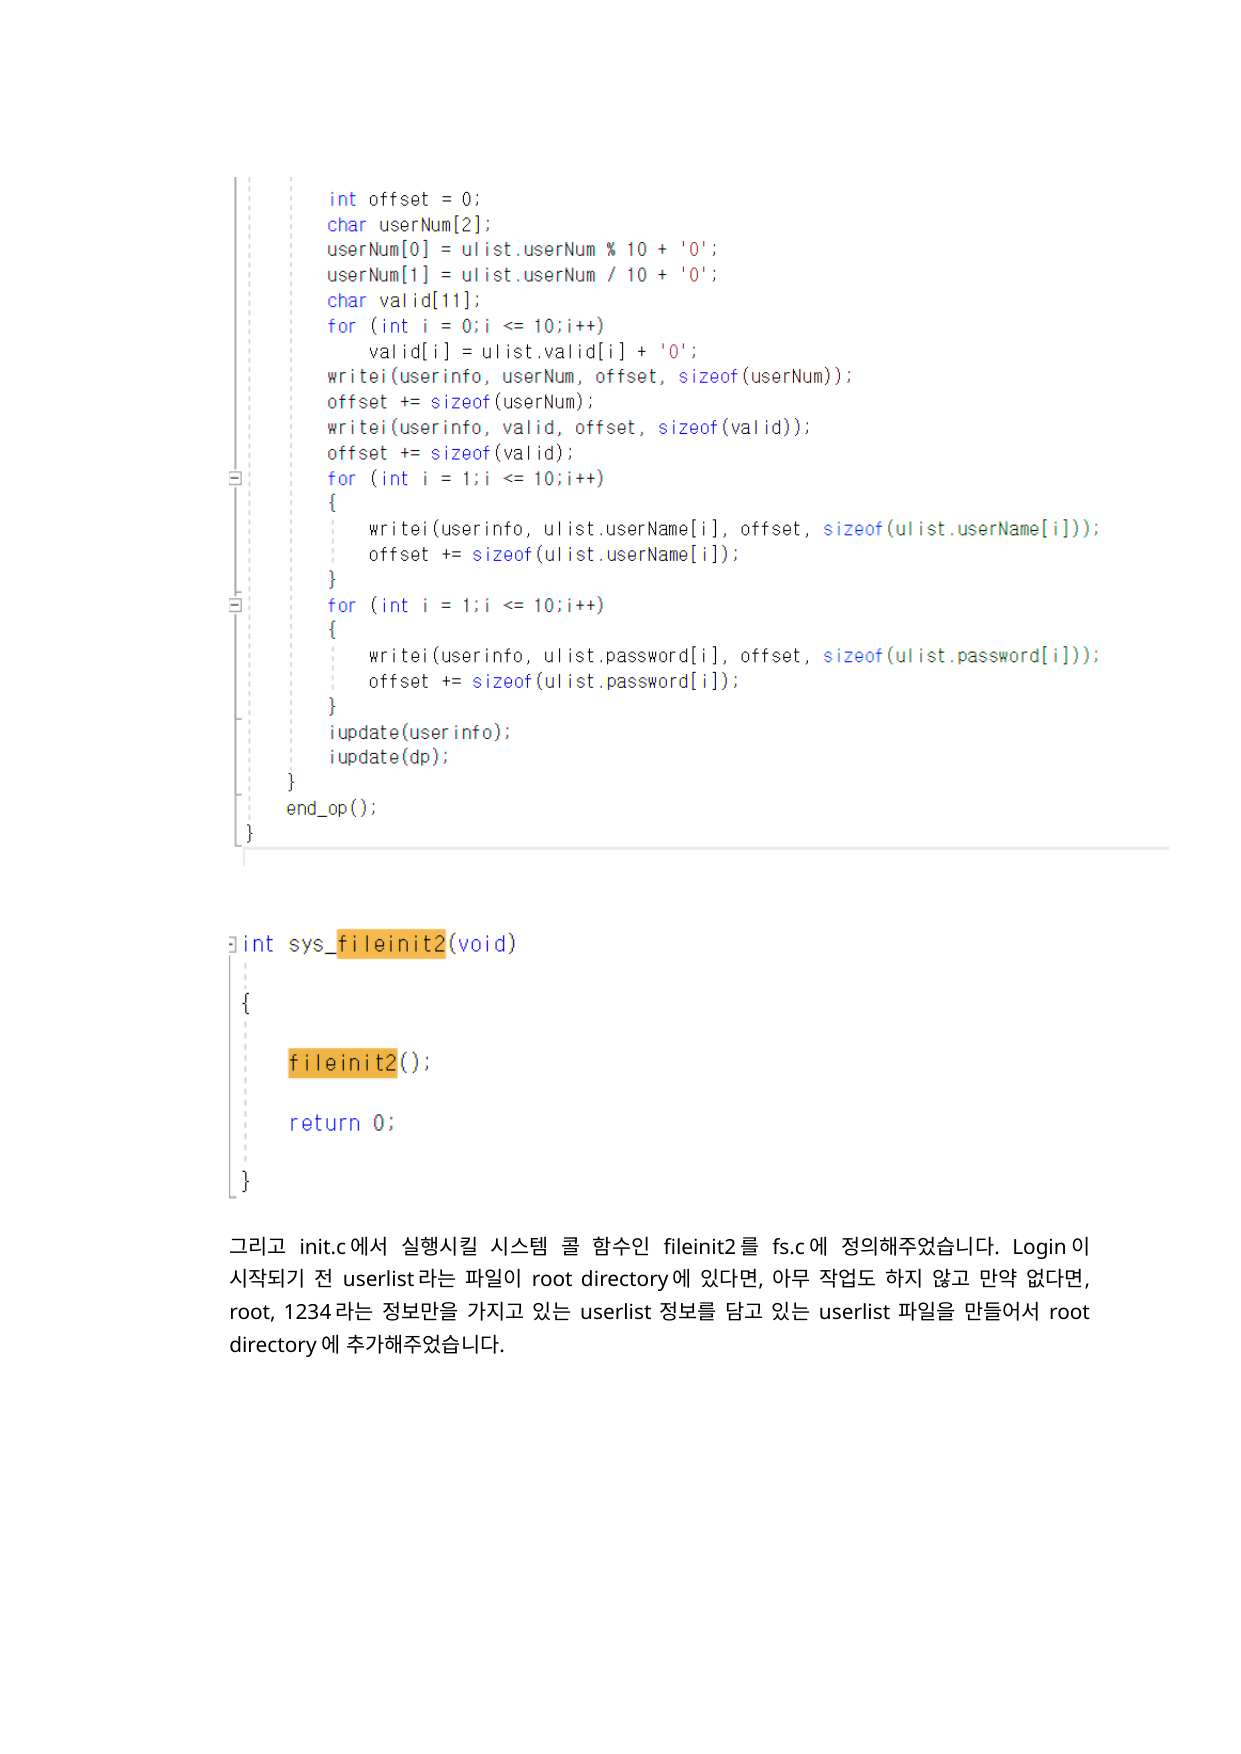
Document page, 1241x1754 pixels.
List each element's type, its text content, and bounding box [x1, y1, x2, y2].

picture [229, 177, 1170, 866]
list 그리고 init.c에서 실행시킬 시스템 콜 함수인 fileinit2를 fs.c에 정의해주었습니다. Login이 시작되기 전 userlist라는 파일이 root directory에 있다면, 아무 작업도 하지 않고 만약 없다면, root, 1234라는 정보만을 가지고 있는 userlist 정보를 담고 있는 userlist 파일을 만들어서 root directory에 추가해주었습니다. [229, 1230, 1090, 1358]
picture [229, 884, 602, 1211]
